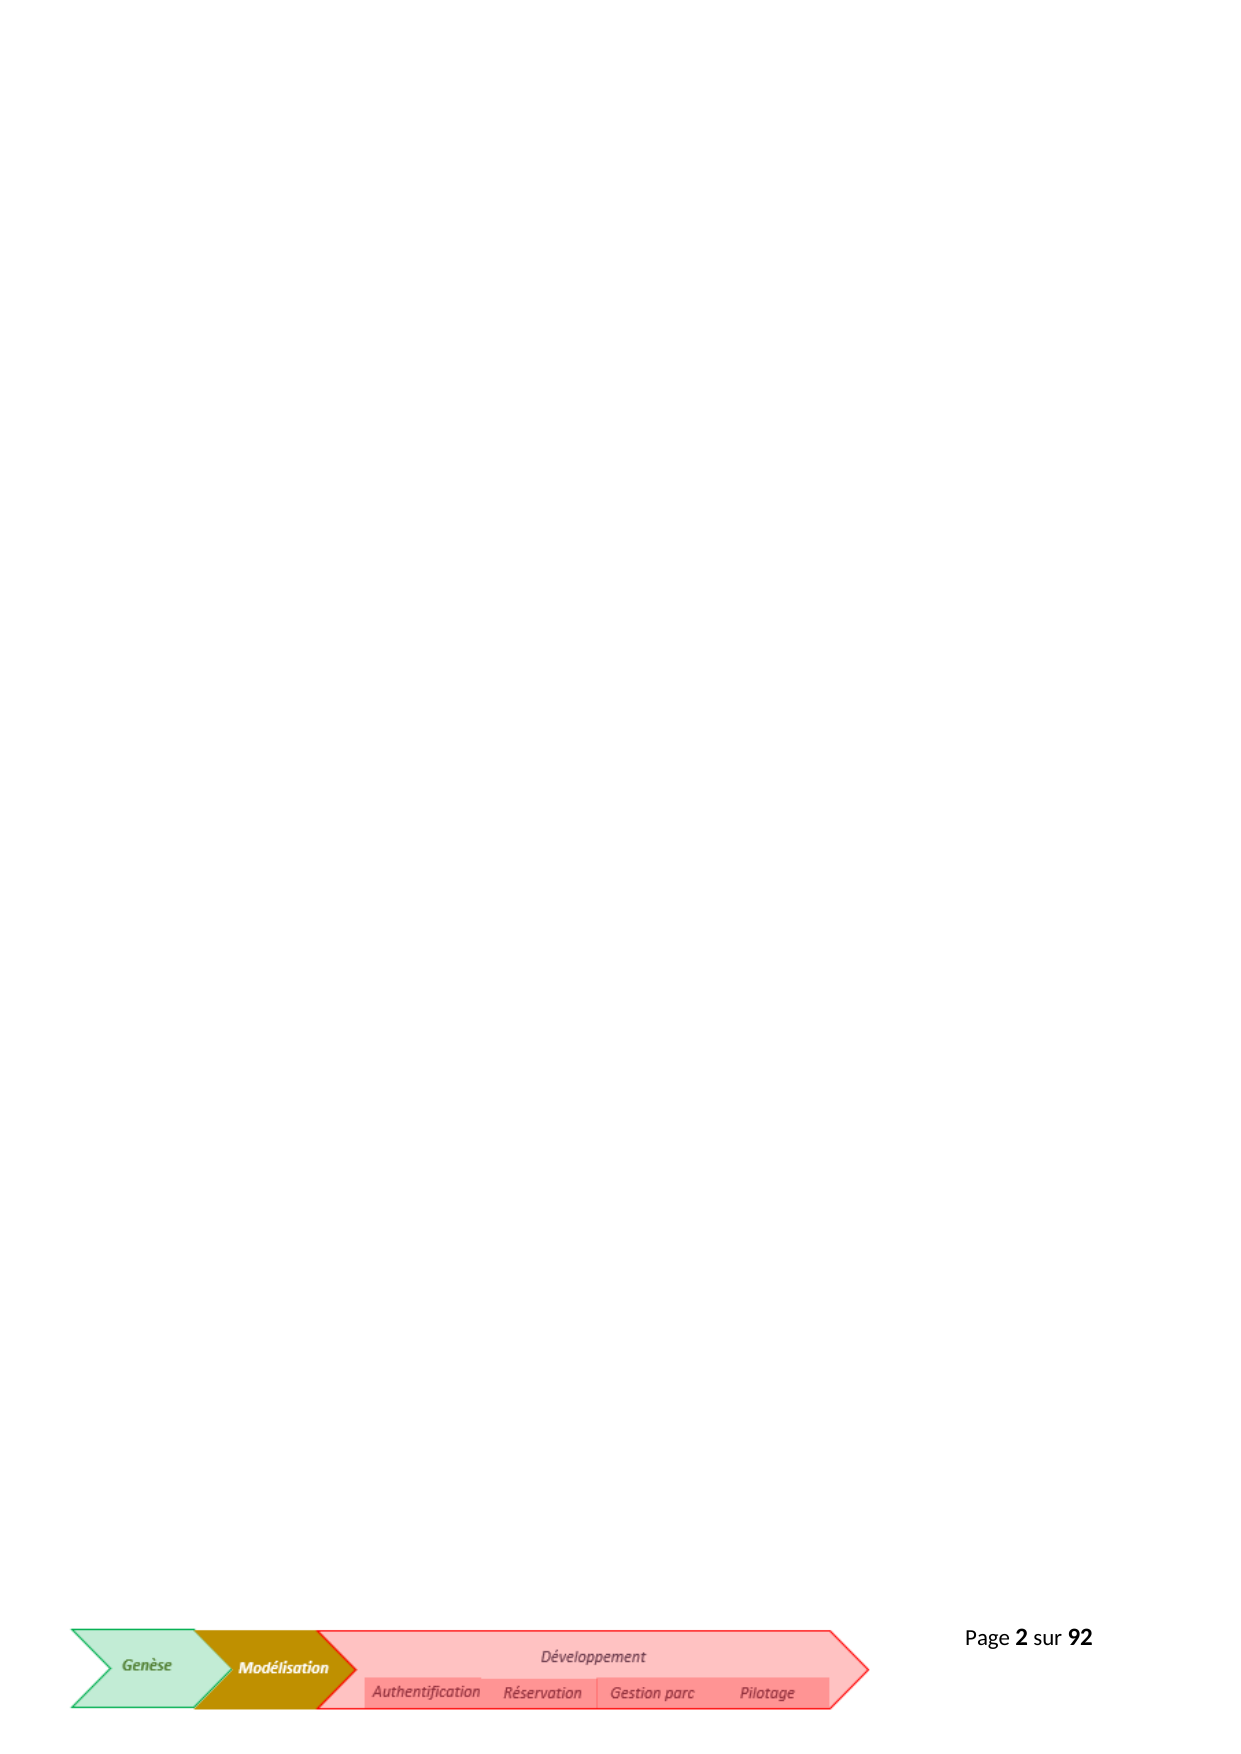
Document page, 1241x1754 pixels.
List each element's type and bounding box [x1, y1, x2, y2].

picture [66, 1622, 870, 1714]
